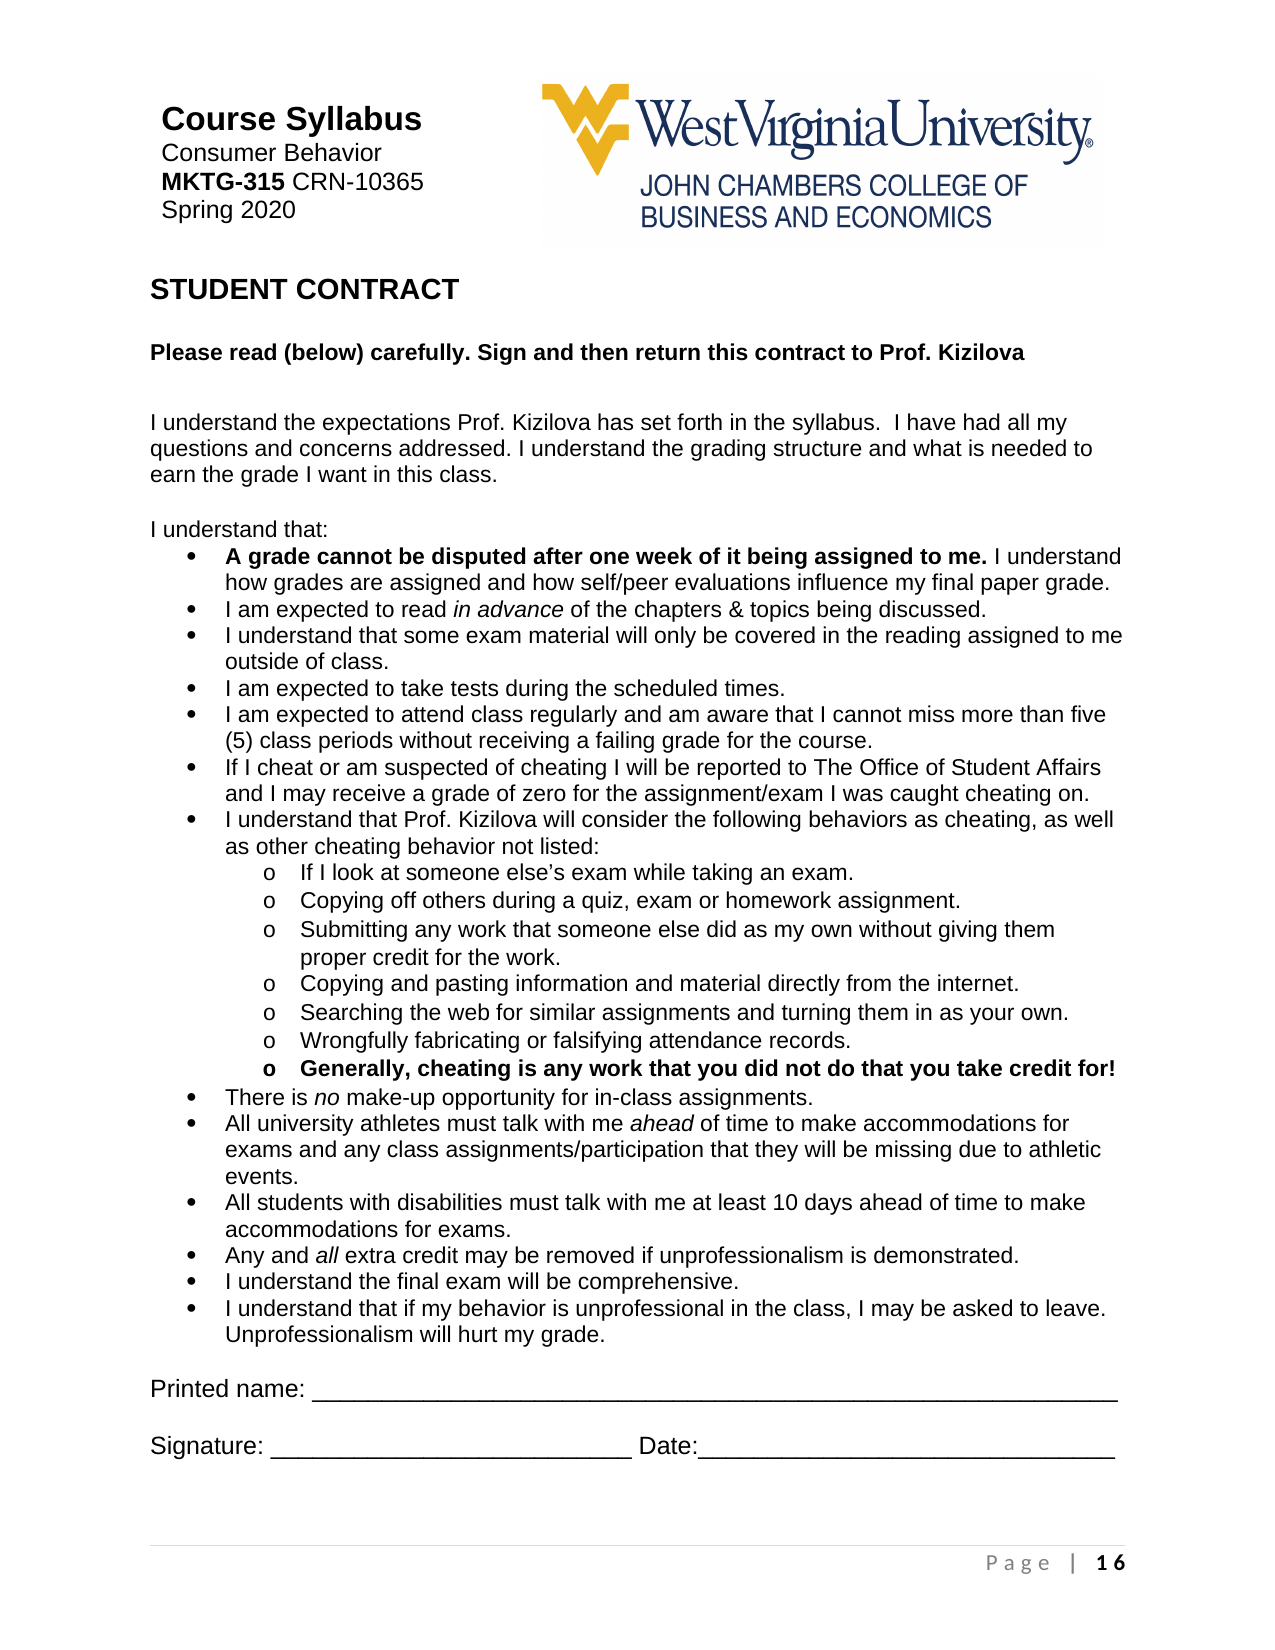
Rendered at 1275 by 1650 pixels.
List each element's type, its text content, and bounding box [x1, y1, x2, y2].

text Signature: __________________________ Date:______________________________ [150, 1431, 1125, 1460]
picture [538, 75, 1103, 249]
list If I look at someone else’s exam while taking an exam. [262, 859, 1125, 887]
list Copying off others during a quiz, exam or homework assignment. [262, 887, 1125, 916]
list I am expected to take tests during the scheduled times. [187, 674, 1125, 701]
list I am expected to attend class regularly and am aware that I cannot miss more than five (5) class periods without receiving a failing grade for the course. [187, 701, 1125, 754]
list Submitting any work that someone else did as my own without giving them proper credit for the work. [262, 916, 1125, 970]
list Wrongfully fabricating or falsifying attendance records. [262, 1027, 1125, 1055]
list All university athletes must talk with me ahead of time to make accommodations for exams and any class assignments/participation that they will be missing due to athletic events. [187, 1110, 1125, 1189]
list Generally, cheating is any work that you did not do that you take credit for! [262, 1055, 1125, 1084]
list I understand that if my behavior is unprofessional in the class, I may be asked to leave. Unprofessionalism will hurt my grade. [187, 1294, 1125, 1347]
text I understand the expectations Prof. Kizilova has set forth in the syllabus. I have had all my questions and concerns addressed. I understand the grading structure and what is needed to earn the grade I want in this class. [150, 409, 1125, 488]
list Searching the web for similar assignments and turning them in as your own. [262, 999, 1125, 1027]
list Any and all extra credit may be removed if unprofessionalism is demonstrated. [187, 1242, 1125, 1268]
list Copying and pasting information and material directly from the internet. [262, 970, 1125, 999]
list I understand the final exam will be comprehensive. [187, 1268, 1125, 1294]
text Printed name: __________________________________________________________ [150, 1374, 1125, 1402]
list I understand that some exam material will only be covered in the reading assigned to me outside of class. [187, 622, 1125, 674]
list If I cheat or am suspected of cheating I will be reported to The Office of Student Affairs and I may receive a grade of zero for the assignment/exam I was caught cheating on. [187, 754, 1125, 806]
text Please read (below) carefully. Sign and then return this contract to Prof. Kizilova [150, 339, 1125, 366]
list I understand that Prof. Kizilova will consider the following behaviors as cheating, as well as other cheating behavior not listed: [187, 806, 1125, 859]
text STUDENT CONTRACT [150, 272, 1125, 306]
list There is no make-up opportunity for in-class assignments. [187, 1084, 1125, 1110]
list All students with disabilities must talk with me at least 10 days ahead of time to make accommodations for exams. [187, 1189, 1125, 1242]
text I understand that: [150, 516, 1125, 543]
list A grade cannot be disputed after one week of it being assigned to me. I understand how grades are assigned and how self/peer evaluations influence my final paper grade. [187, 543, 1125, 596]
list I am expected to read in advance of the chapters & topics being discussed. [187, 596, 1125, 622]
